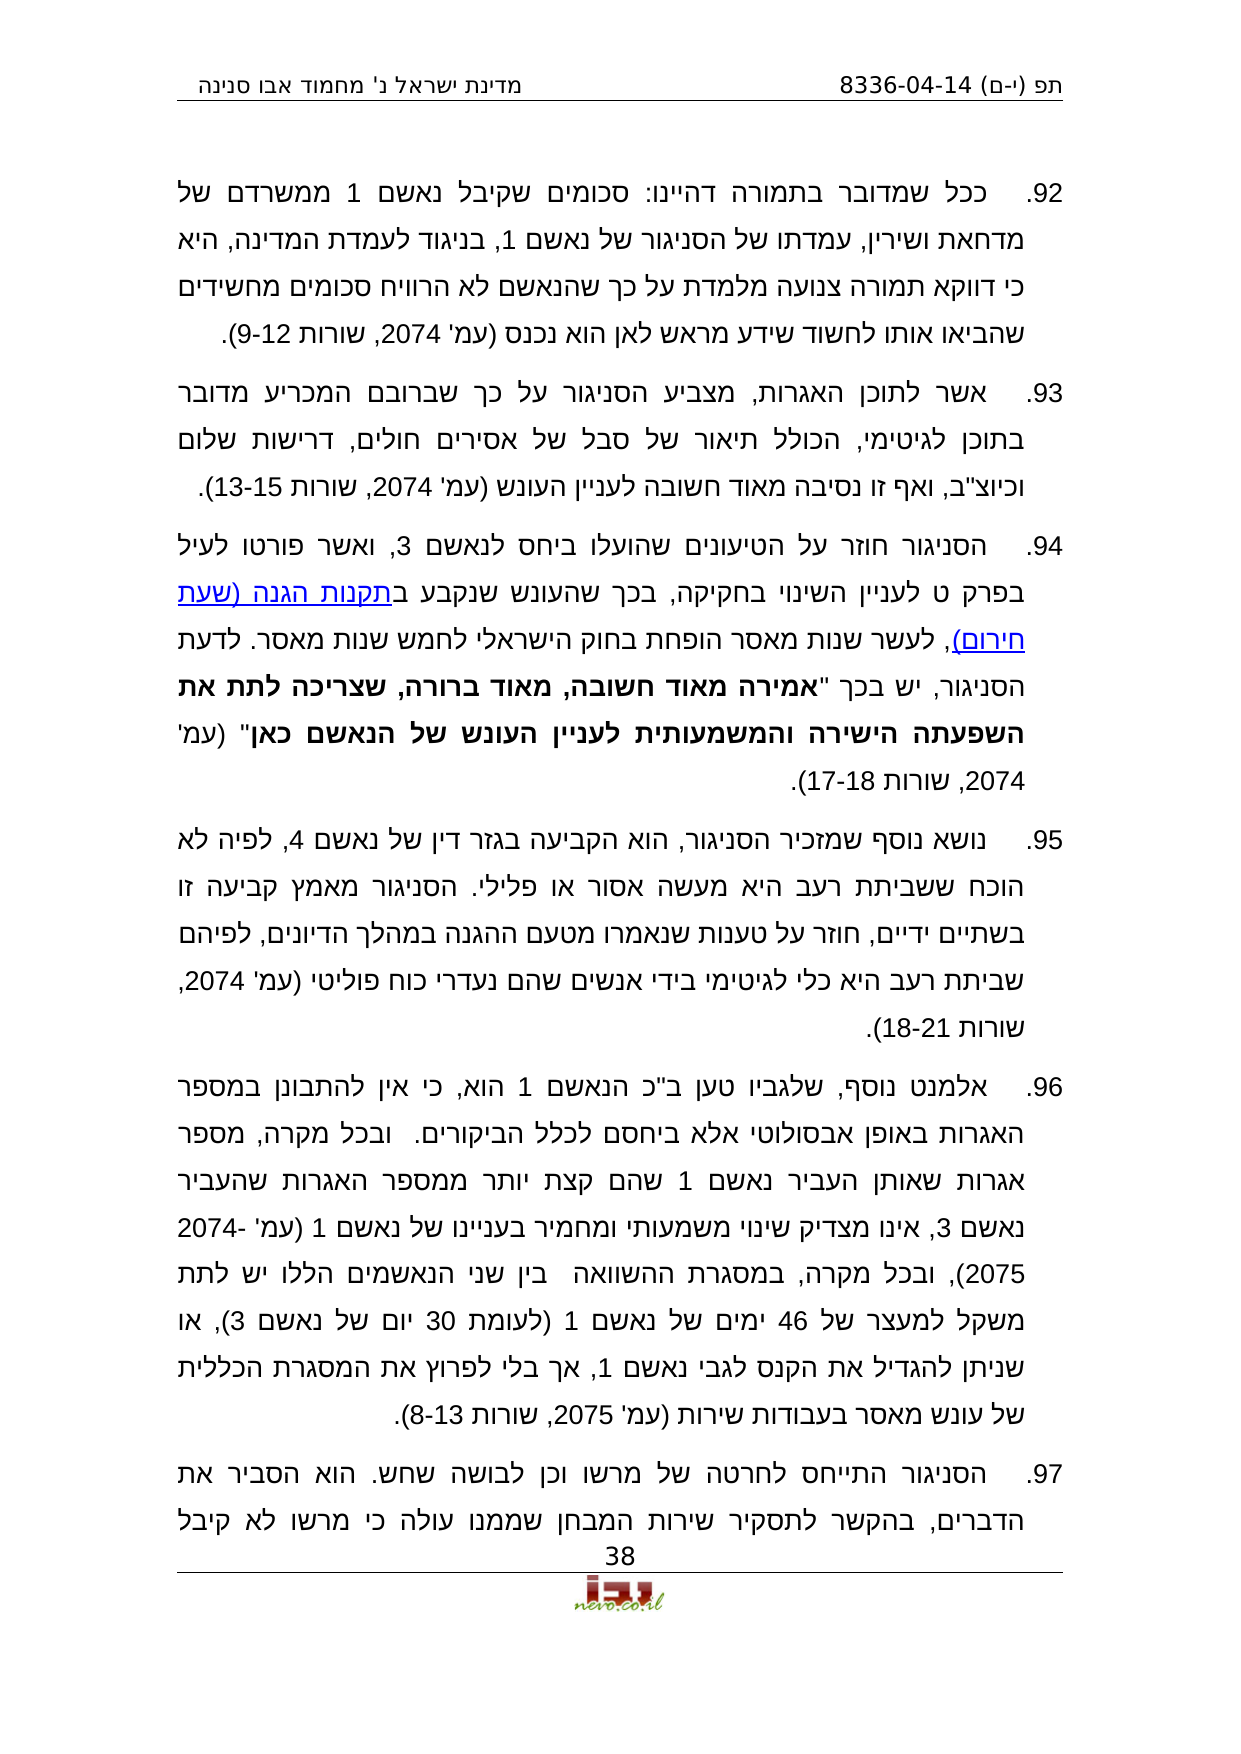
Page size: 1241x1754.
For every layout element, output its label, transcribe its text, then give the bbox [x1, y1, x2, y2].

picture [574, 1575, 666, 1612]
list ככל שמדובר בתמורה דהיינו: סכומים שקיבל נאשם 1 ממשרדם של מדחאת ושירין, עמדתו של הסניגור של נאשם 1, בניגוד לעמדת המדינה, היא כי דווקא תמורה צנועה מלמדת על כך שהנאשם לא הרוויח סכומים מחשידים שהביאו אותו לחשוד שידע מראש לאן הוא נכנס (עמ' 2074, שורות 9-12). [177, 177, 1063, 349]
list אשר לתוכן האגרות, מצביע הסניגור על כך שברובם המכריע מדובר בתוכן לגיטימי, הכולל תיאור של סבל של אסירים חולים, דרישות שלום וכיוצ"ב, ואף זו נסיבה מאוד חשובה לעניין העונש (עמ' 2074, שורות 13-15). [177, 377, 1063, 502]
list נושא נוסף שמזכיר הסניגור, הוא הקביעה בגזר דין של נאשם 4, לפיה לא הוכח ששביתת רעב היא מעשה אסור או פלילי. הסניגור מאמץ קביעה זו בשתיים ידיים, חוזר על טענות שנאמרו מטעם ההגנה במהלך הדיונים, לפיהם שביתת רעב היא כלי לגיטימי בידי אנשים שהם נעדרי כוח פוליטי (עמ' 2074, שורות 18-21). [177, 824, 1063, 1043]
list הסניגור חוזר על הטיעונים שהועלו ביחס לנאשם 3, ואשר פורטו לעיל בפרק ט לעניין השינוי בחקיקה, בכך שהעונש שנקבע בתקנות הגנה (שעת חירום), לעשר שנות מאסר הופחת בחוק הישראלי לחמש שנות מאסר. לדעת הסניגור, יש בכך "אמירה מאוד חשובה, מאוד ברורה, שצריכה לתת את השפעתה הישירה והמשמעותית לעניין העונש של הנאשם כאן" (עמ' 2074, שורות 17-18). [177, 530, 1063, 796]
list אלמנט נוסף, שלגביו טען ב"כ הנאשם 1 הוא, כי אין להתבונן במספר האגרות באופן אבסולוטי אלא ביחסם לכלל הביקורים. ובכל מקרה, מספר אגרות שאותן העביר נאשם 1 שהם קצת יותר ממספר האגרות שהעביר נאשם 3, אינו מצדיק שינוי משמעותי ומחמיר בעניינו של נאשם 1 (עמ' 2074-2075), ובכל מקרה, במסגרת ההשוואה בין שני הנאשמים הללו יש לתת משקל למעצר של 46 ימים של נאשם 1 (לעומת 30 יום של נאשם 3), או שניתן להגדיל את הקנס לגבי נאשם 1, אך בלי לפרוץ את המסגרת הכללית של עונש מאסר בעבודות שירות (עמ' 2075, שורות 8-13). [177, 1071, 1063, 1430]
